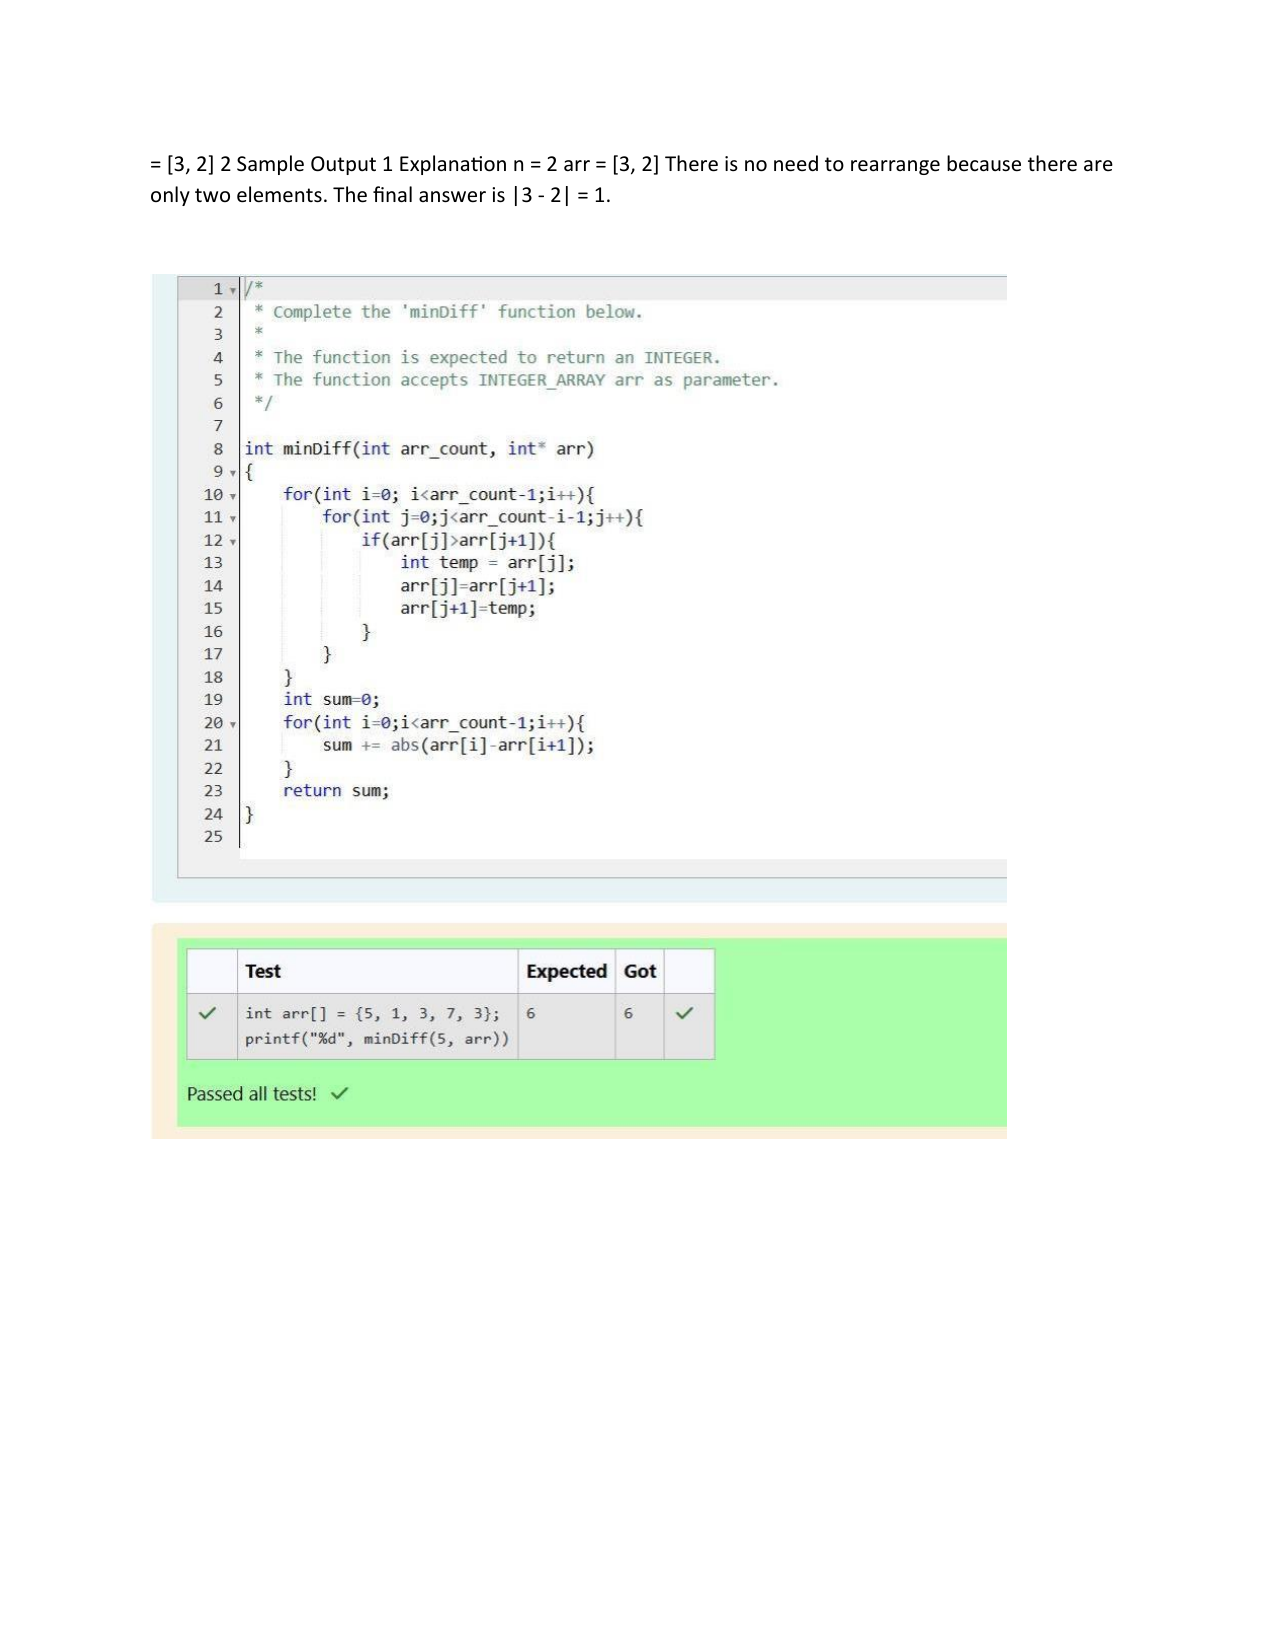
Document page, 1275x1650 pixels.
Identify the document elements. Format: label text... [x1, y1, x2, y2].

picture [150, 274, 1007, 1139]
list = [3, 2] 2 Sample Output 1 Explanaon n = 2 arr = [3, 2] There is no need to rearrange because there are [150, 152, 1235, 176]
list only two elements. The nal answer is |3 - 2| = 1. [150, 183, 683, 207]
